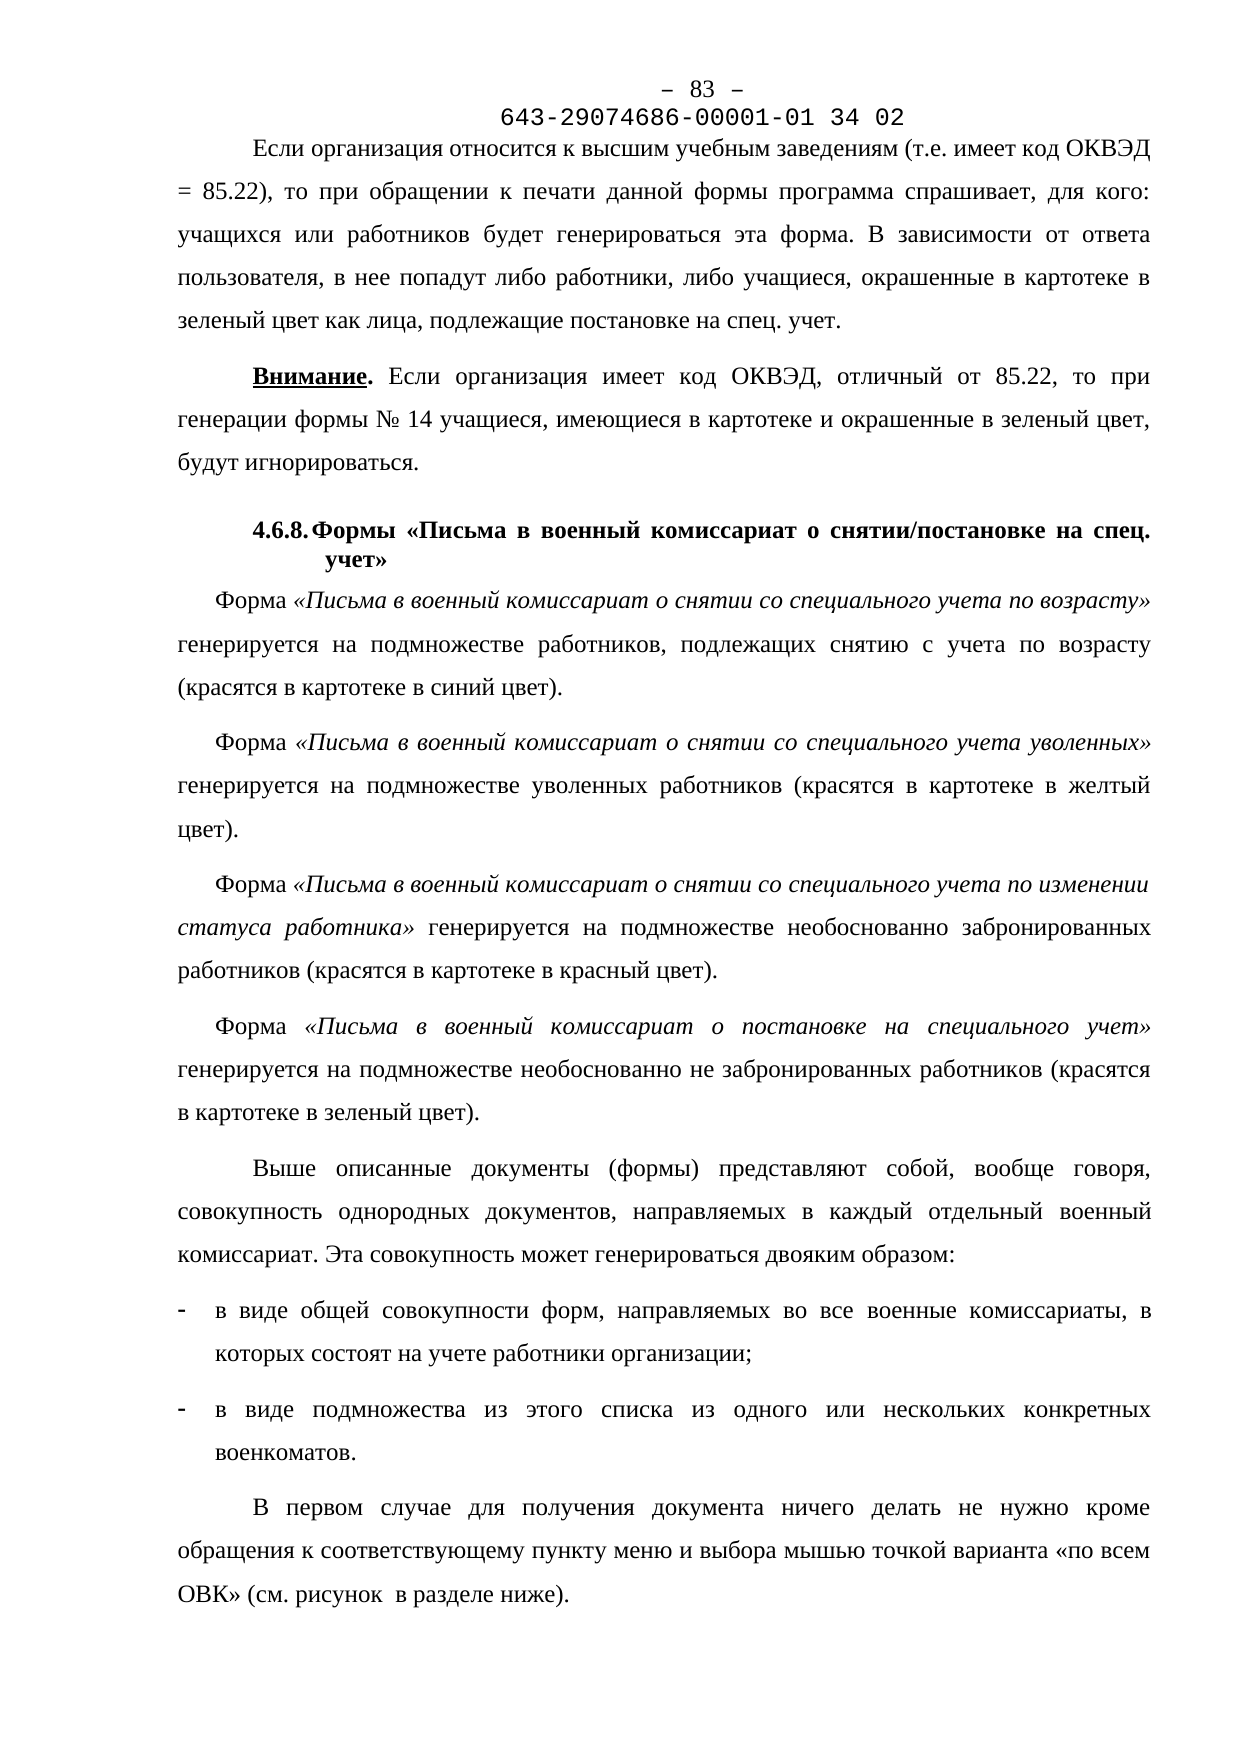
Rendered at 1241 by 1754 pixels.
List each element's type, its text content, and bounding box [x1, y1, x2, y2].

list в виде общей совокупности форм, направляемых во все военные комиссариаты, в которых состоят на учете работники организации; [177, 1295, 1152, 1367]
text Выше описанные документы (формы) представляют собой, вообще говоря, совокупность однородных документов, направляемых в каждый отдельный военный комиссариат. Эта совокупность может генерироваться двояким образом: [177, 1153, 1152, 1268]
list в виде подмножества из этого списка из одного или нескольких конкретных военкоматов. [177, 1394, 1152, 1466]
text Форма «Письма в военный комиссариат о снятии со специального учета по изменении статуса работника» генерируется на подмножестве необоснованно забронированных работников (красятся в картотеке в красный цвет). [177, 869, 1152, 984]
text Внимание. Если организация имеет код ОКВЭД, отличный от 85.22, то при генерации формы № 14 учащиеся, имеющиеся в картотеке и окрашенные в зеленый цвет, будут игнорироваться. [177, 361, 1152, 476]
text Если организация относится к высшим учебным заведениям (т.е. имеет код ОКВЭД = 85.22), то при обращении к печати данной формы программа спрашивает, для кого: учащихся или работников будет генерироваться эта форма. В зависимости от ответа пользователя, в нее попадут либо работники, либо учащиеся, окрашенные в картотеке в зеленый цвет как лица, подлежащие постановке на спец. учет. [177, 133, 1152, 334]
subtitle Формы «Письма в военный комиссариат о снятии/постановке на спец. учет» [252, 516, 1152, 573]
text Форма «Письма в военный комиссариат о постановке на специального учет» генерируется на подмножестве необоснованно не забронированных работников (красятся в картотеке в зеленый цвет). [177, 1011, 1152, 1126]
text В первом случае для получения документа ничего делать не нужно кроме обращения к соответствующему пункту меню и выбора мышью точкой варианта «по всем ОВК» (см. рисунок в разделе ниже). [177, 1492, 1152, 1607]
text Форма «Письма в военный комиссариат о снятии со специального учета по возрасту» генерируется на подмножестве работников, подлежащих снятию с учета по возрасту (красятся в картотеке в синий цвет). [177, 586, 1152, 701]
text Форма «Письма в военный комиссариат о снятии со специального учета уволенных» генерируется на подмножестве уволенных работников (красятся в картотеке в желтый цвет). [177, 727, 1152, 842]
